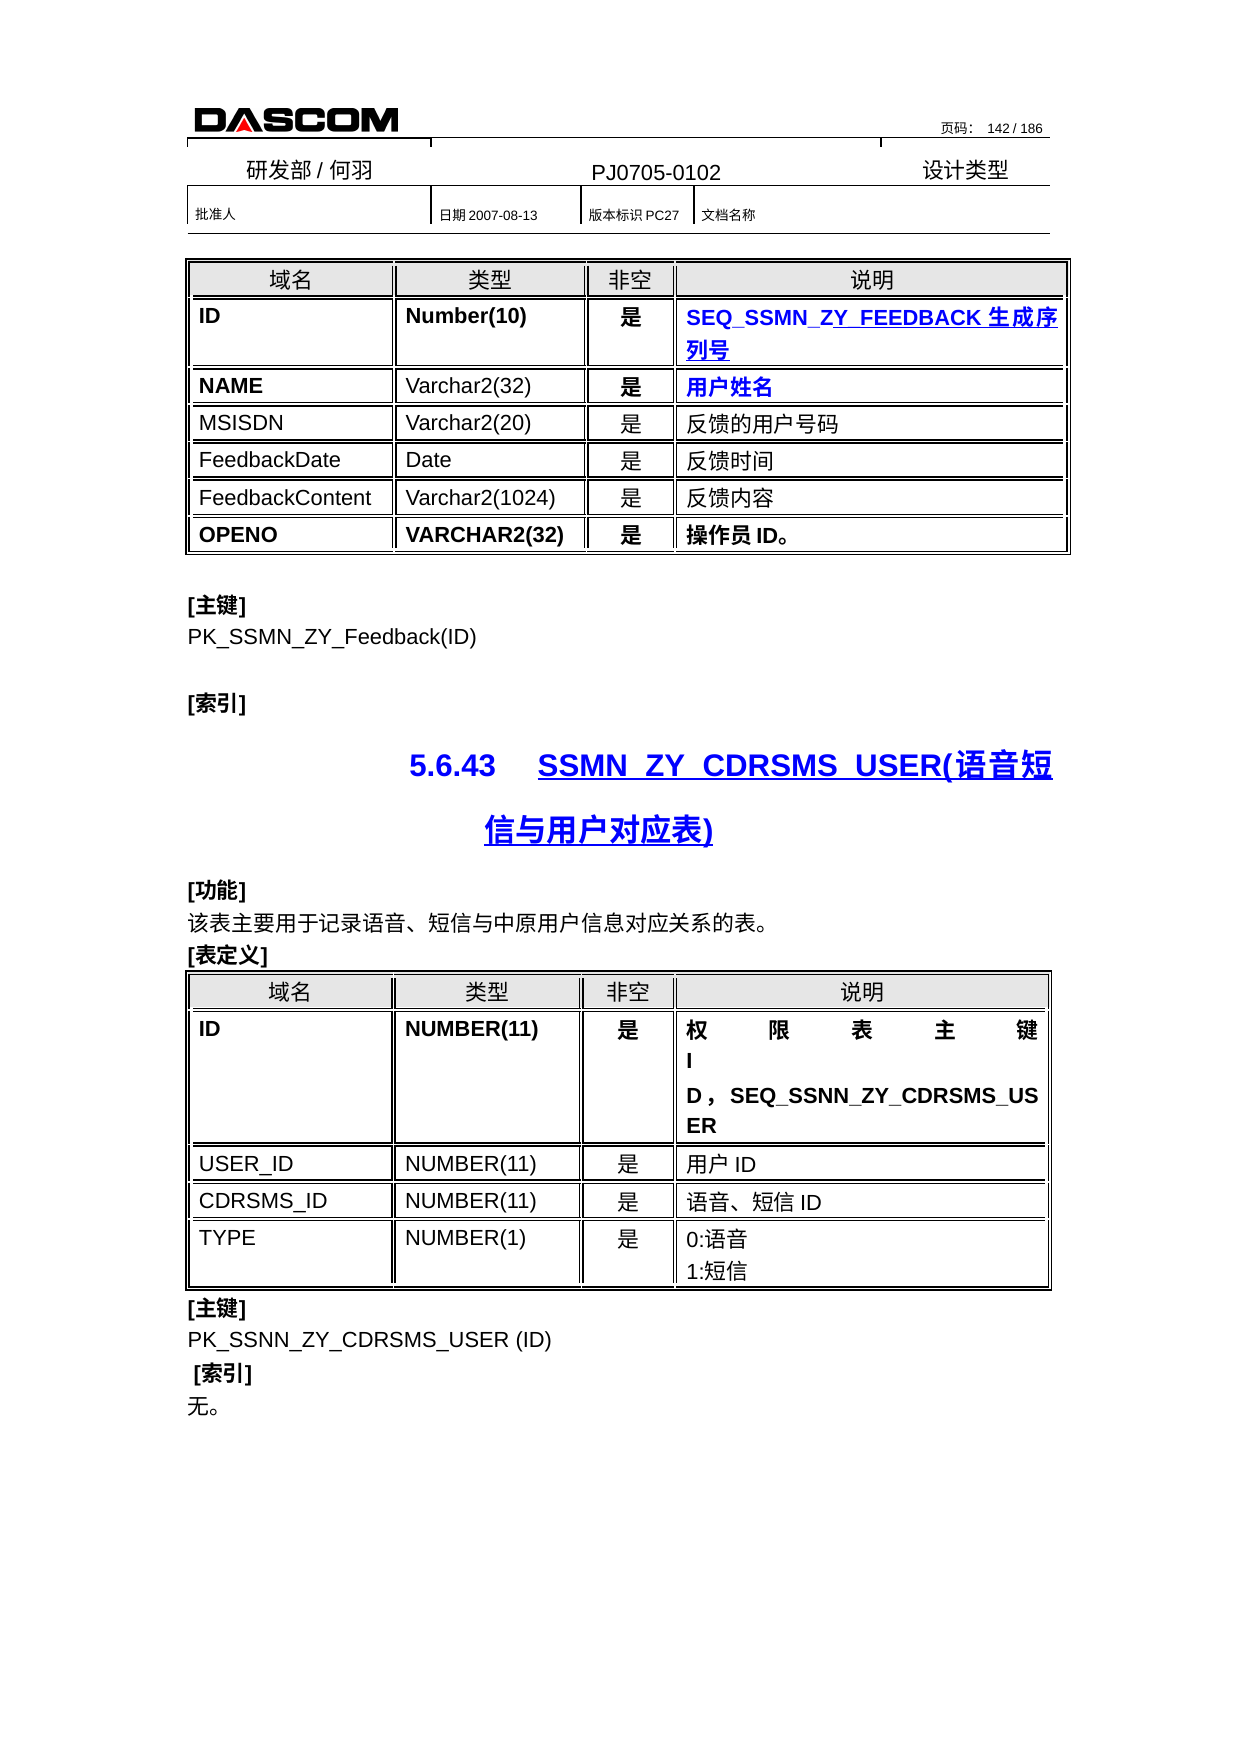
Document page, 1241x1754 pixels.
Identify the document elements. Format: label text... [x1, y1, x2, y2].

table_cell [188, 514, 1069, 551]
text 无。 [187, 1388, 1053, 1421]
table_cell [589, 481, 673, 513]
text [索引] [187, 685, 1053, 718]
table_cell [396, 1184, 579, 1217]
text 该表主要用于记录语音、短信与中原用户信息对应关系的表。 [187, 905, 1053, 938]
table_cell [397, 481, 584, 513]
text [索引] [187, 1356, 1053, 1388]
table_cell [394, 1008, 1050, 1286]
text [主键] [187, 1291, 1053, 1323]
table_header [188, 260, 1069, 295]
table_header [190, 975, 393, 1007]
picture [194, 108, 398, 132]
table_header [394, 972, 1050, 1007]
text [功能] [187, 873, 1053, 905]
text [主键] [187, 588, 1053, 620]
text PK_SSMN_ZY_Feedback(ID) [187, 620, 1053, 653]
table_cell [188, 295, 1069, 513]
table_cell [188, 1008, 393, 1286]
text [表定义] [187, 938, 1053, 970]
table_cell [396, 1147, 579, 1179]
subtitle SSMN_ZY_CDRSMS_USER(语音短信与用户对应表) [409, 730, 1053, 860]
text PK_SSNN_ZY_CDRSMS_USER (ID) [187, 1323, 1053, 1356]
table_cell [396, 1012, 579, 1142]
